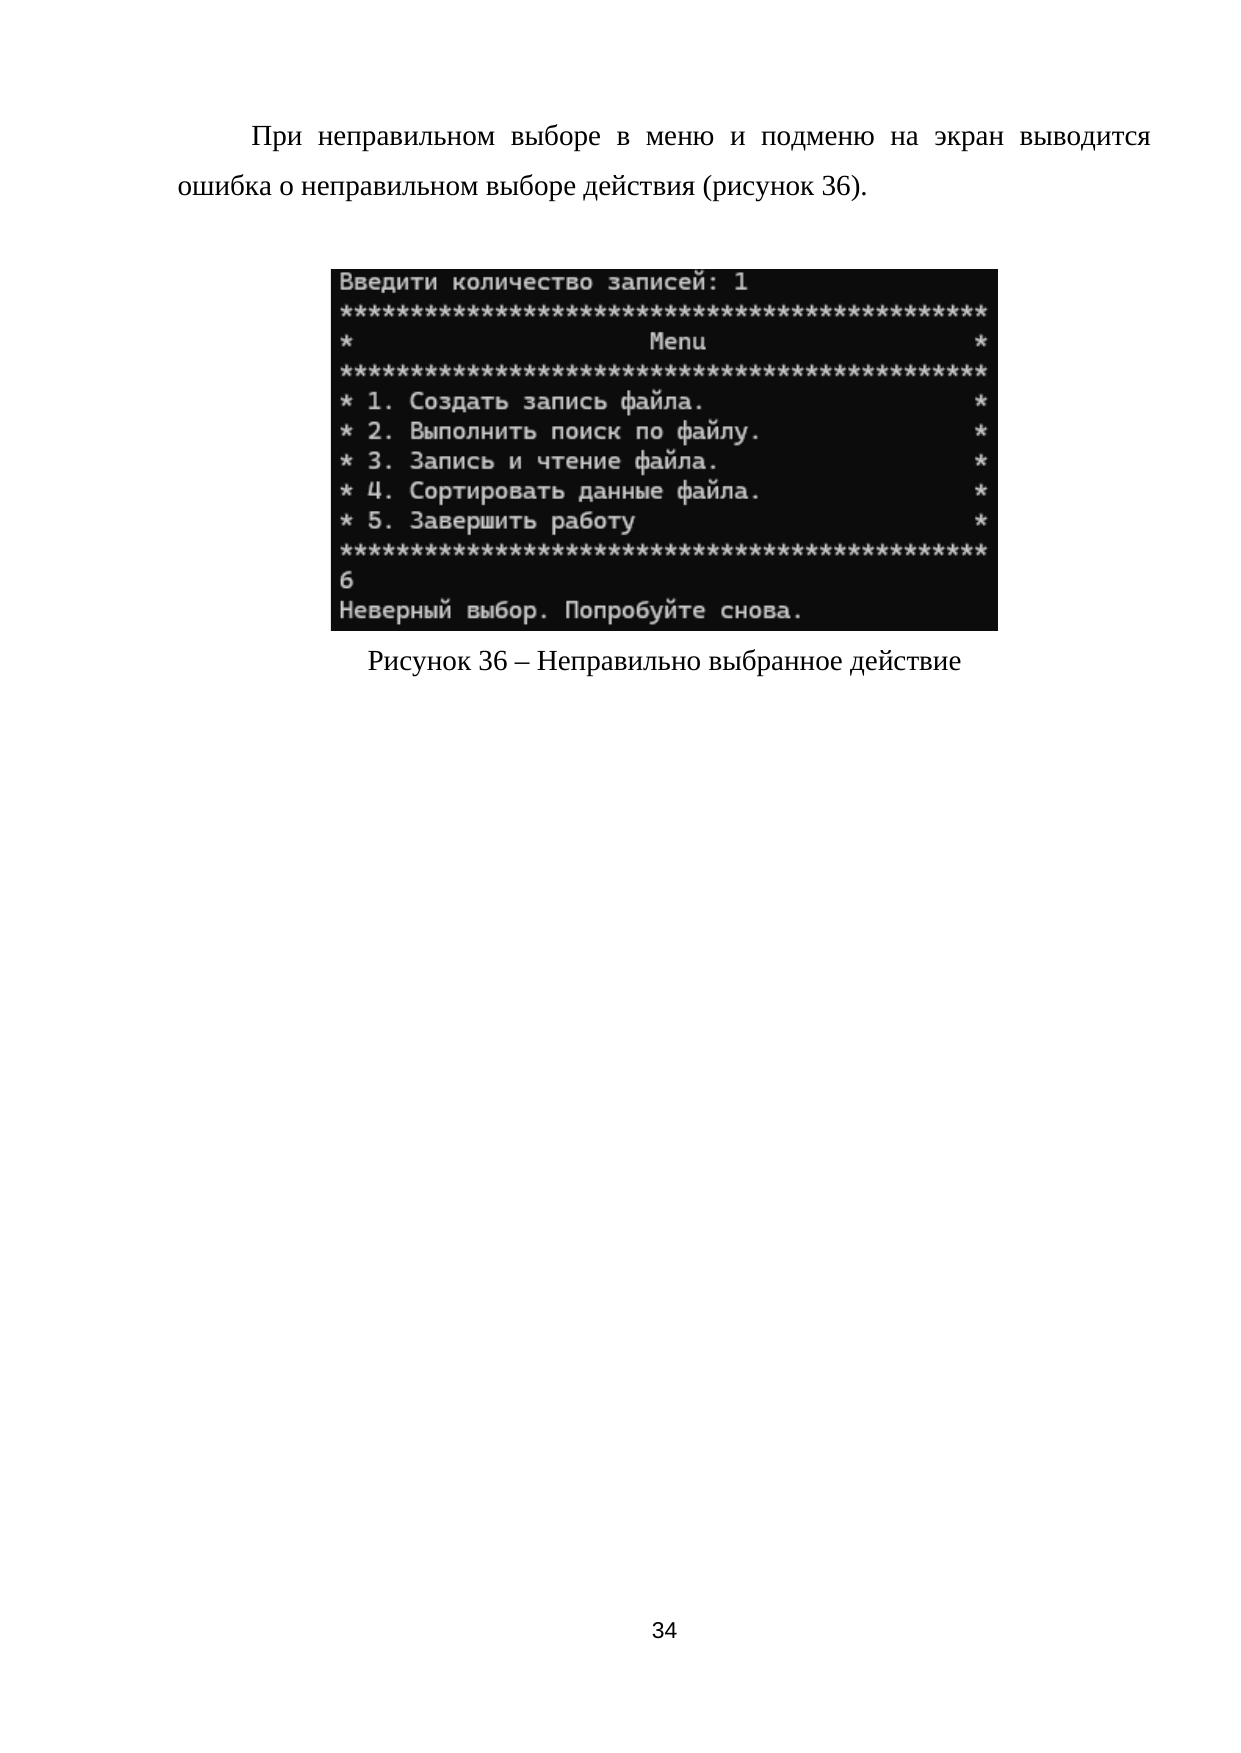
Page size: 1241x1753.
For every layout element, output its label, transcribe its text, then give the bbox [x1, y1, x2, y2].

text При неправильном выборе в меню и подменю на экран выводится ошибка о неправильном выборе действия (рисунок 36). [177, 118, 1152, 202]
picture [330, 269, 998, 631]
text Рисунок 36 – Неправильно выбранное действие [177, 643, 1152, 677]
